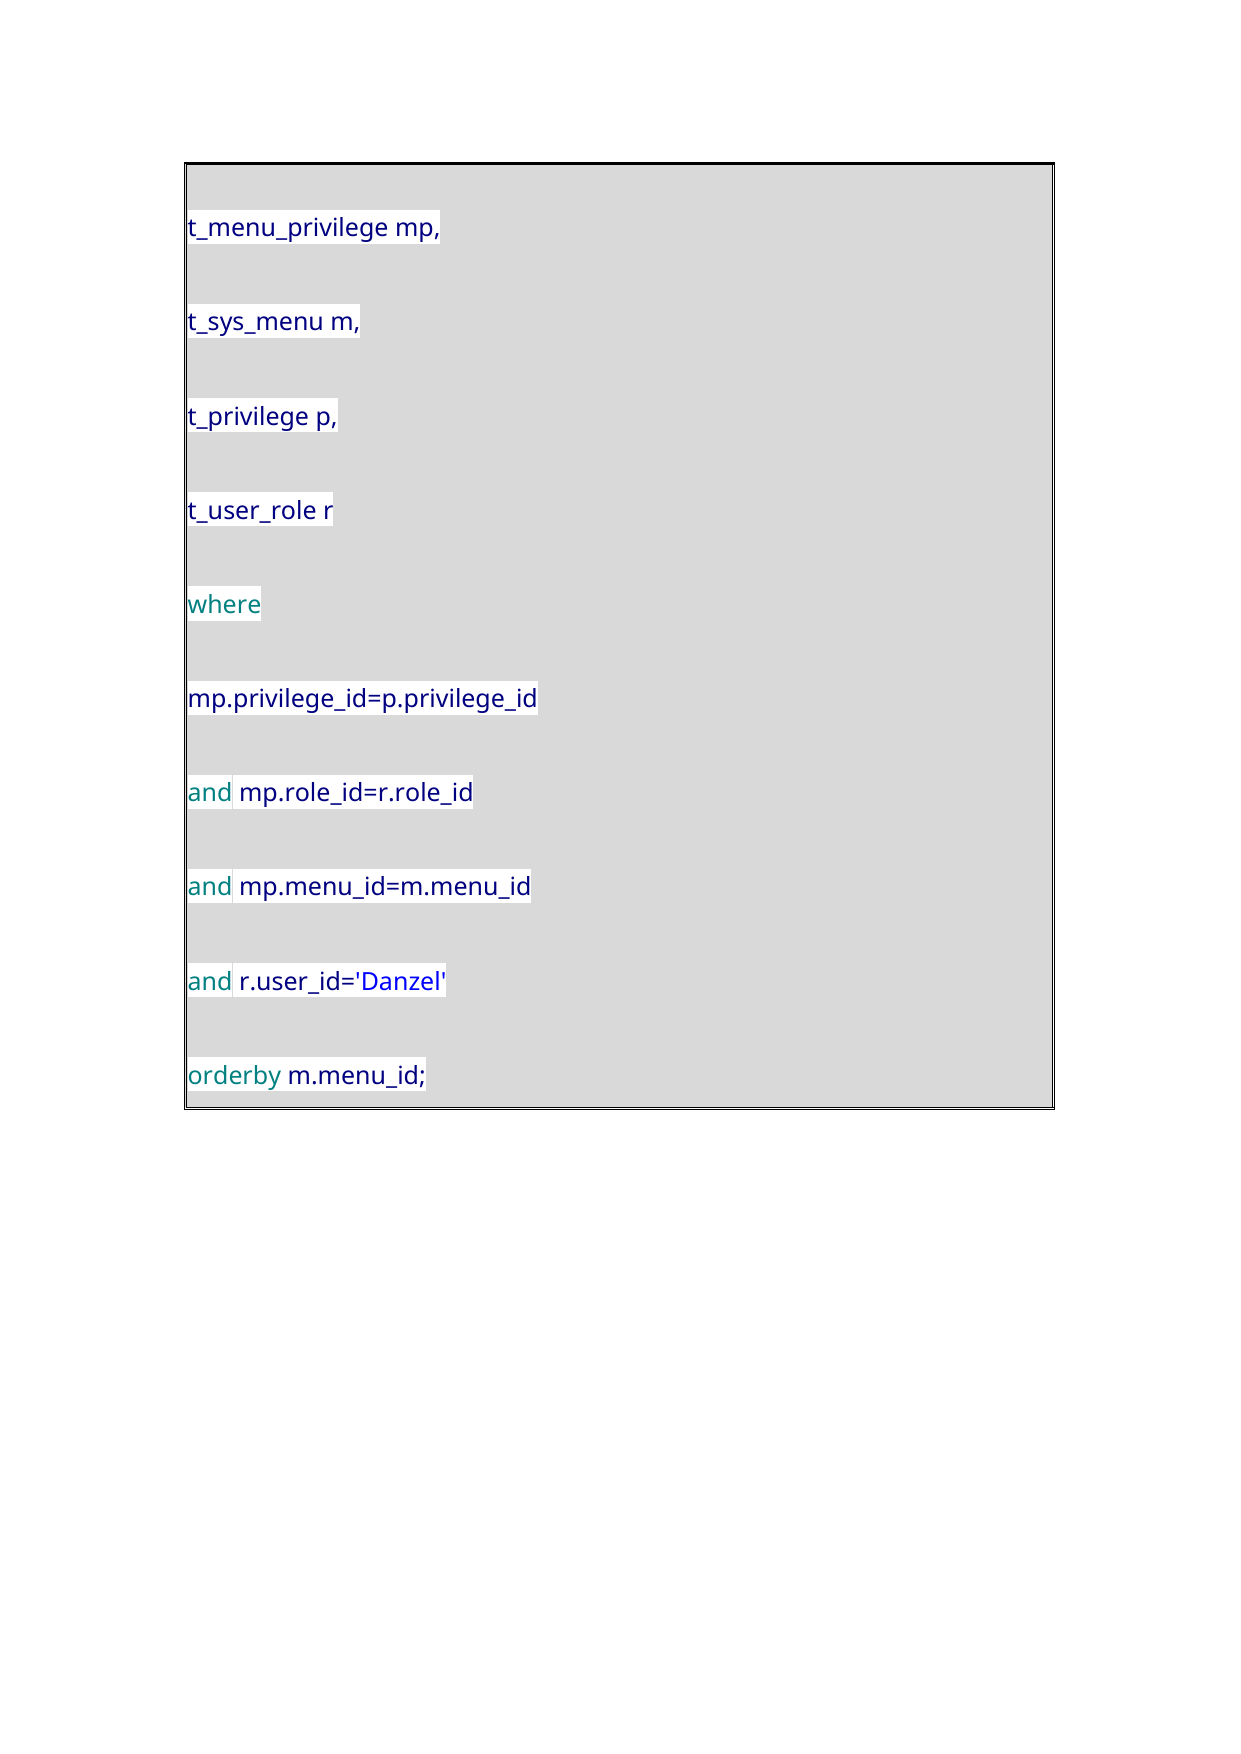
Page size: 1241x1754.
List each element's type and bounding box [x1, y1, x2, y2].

table_header [187, 165, 1052, 1107]
